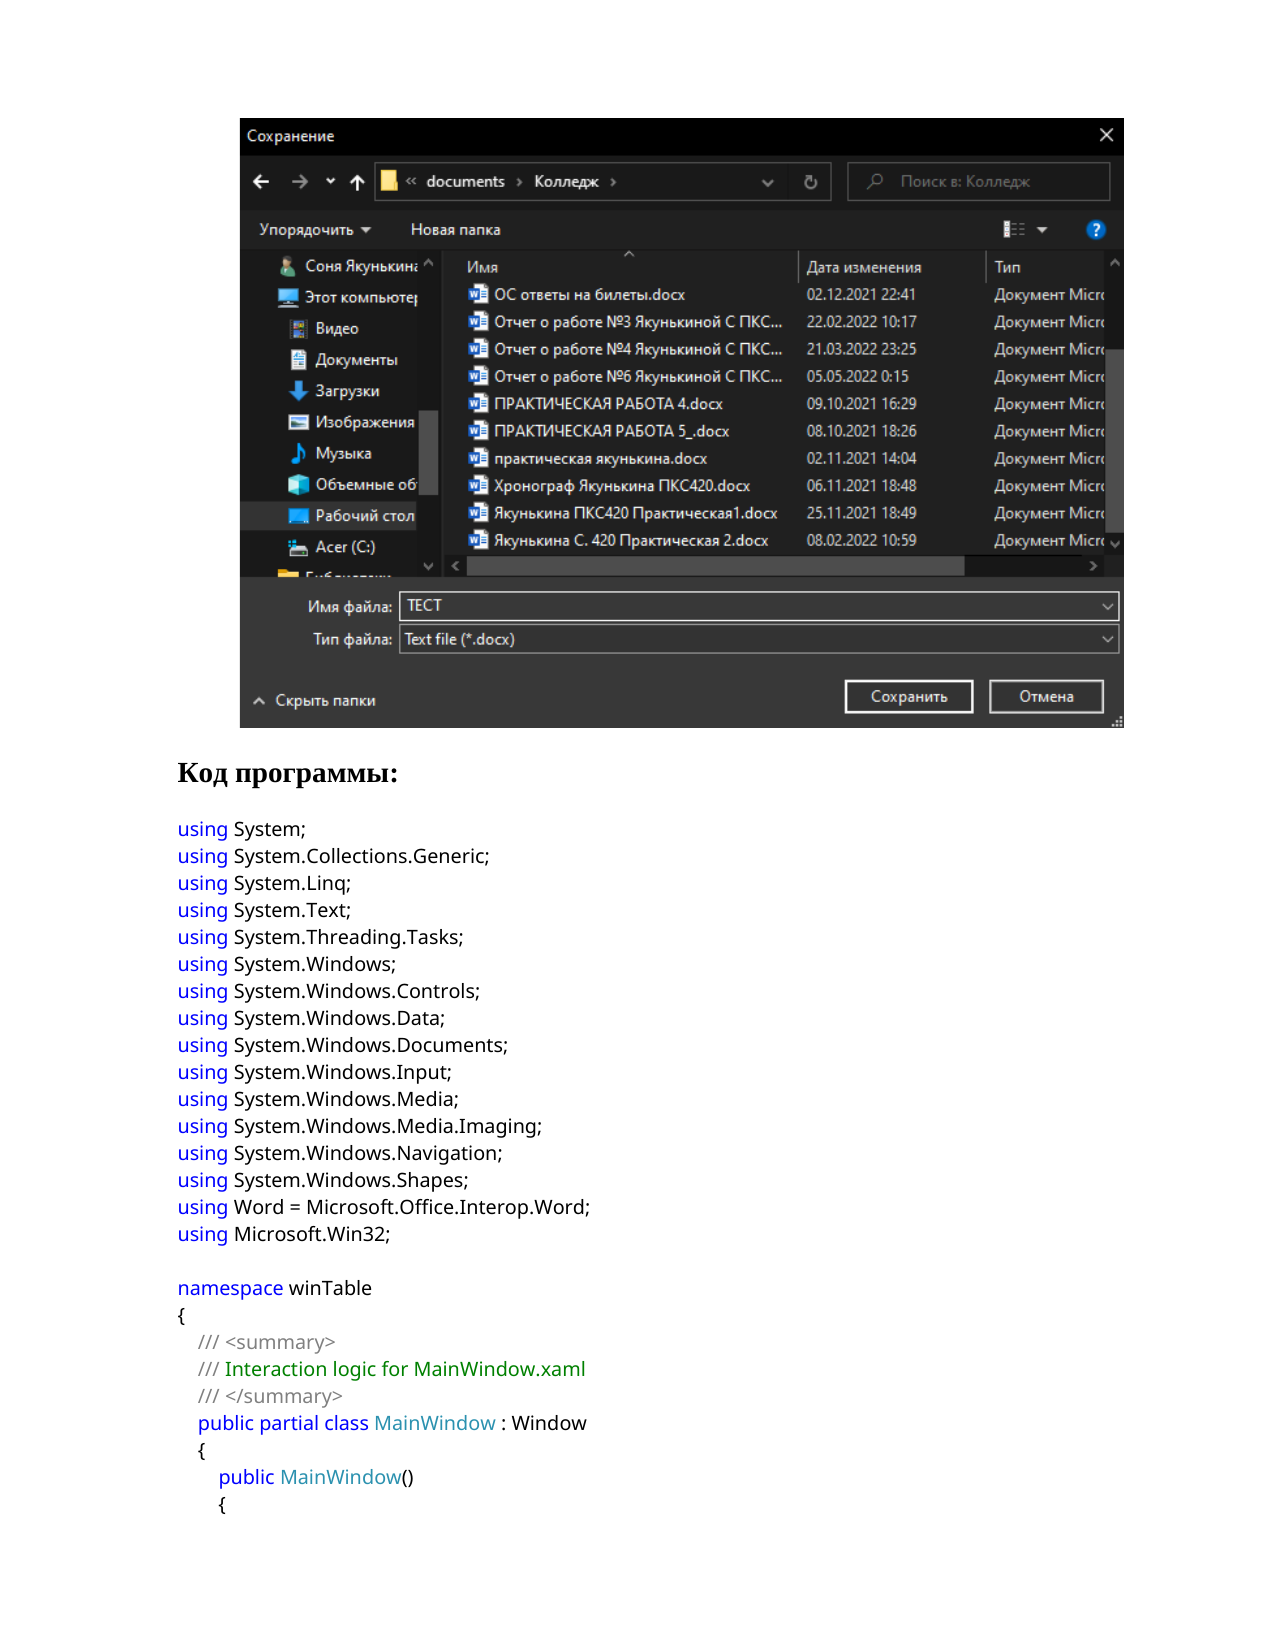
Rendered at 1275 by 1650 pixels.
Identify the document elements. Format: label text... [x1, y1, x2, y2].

picture [239, 118, 1124, 728]
text using Microsoft.Win32; [177, 1220, 1186, 1247]
text { [177, 1436, 1186, 1463]
text public MainWindow() [177, 1463, 1186, 1490]
text namespace winTable [177, 1274, 1186, 1301]
text using System.Windows.Documents; [177, 1031, 1186, 1058]
text using System; [177, 816, 1186, 842]
text using Word = Microsoft.Office.Interop.Word; [177, 1193, 1186, 1220]
text /// </summary> [177, 1382, 1186, 1409]
text /// <summary> [177, 1328, 1186, 1355]
text using System.Text; [177, 896, 1186, 923]
text using System.Windows.Navigation; [177, 1139, 1186, 1166]
text /// Interaction logic for MainWindow.xaml [177, 1355, 1186, 1382]
text { [177, 1490, 1186, 1517]
text using System.Windows.Controls; [177, 977, 1186, 1004]
text using System.Windows.Shapes; [177, 1166, 1186, 1193]
text { [177, 1301, 1186, 1328]
text using System.Windows.Input; [177, 1058, 1186, 1085]
text Код программы: [177, 755, 1186, 788]
text using System.Windows; [177, 950, 1186, 977]
text using System.Windows.Media.Imaging; [177, 1112, 1186, 1139]
text using System.Collections.Generic; [177, 842, 1186, 869]
text using System.Linq; [177, 869, 1186, 896]
text using System.Windows.Media; [177, 1085, 1186, 1112]
text using System.Windows.Data; [177, 1004, 1186, 1031]
text using System.Threading.Tasks; [177, 923, 1186, 950]
text public partial class MainWindow : Window [177, 1409, 1186, 1436]
